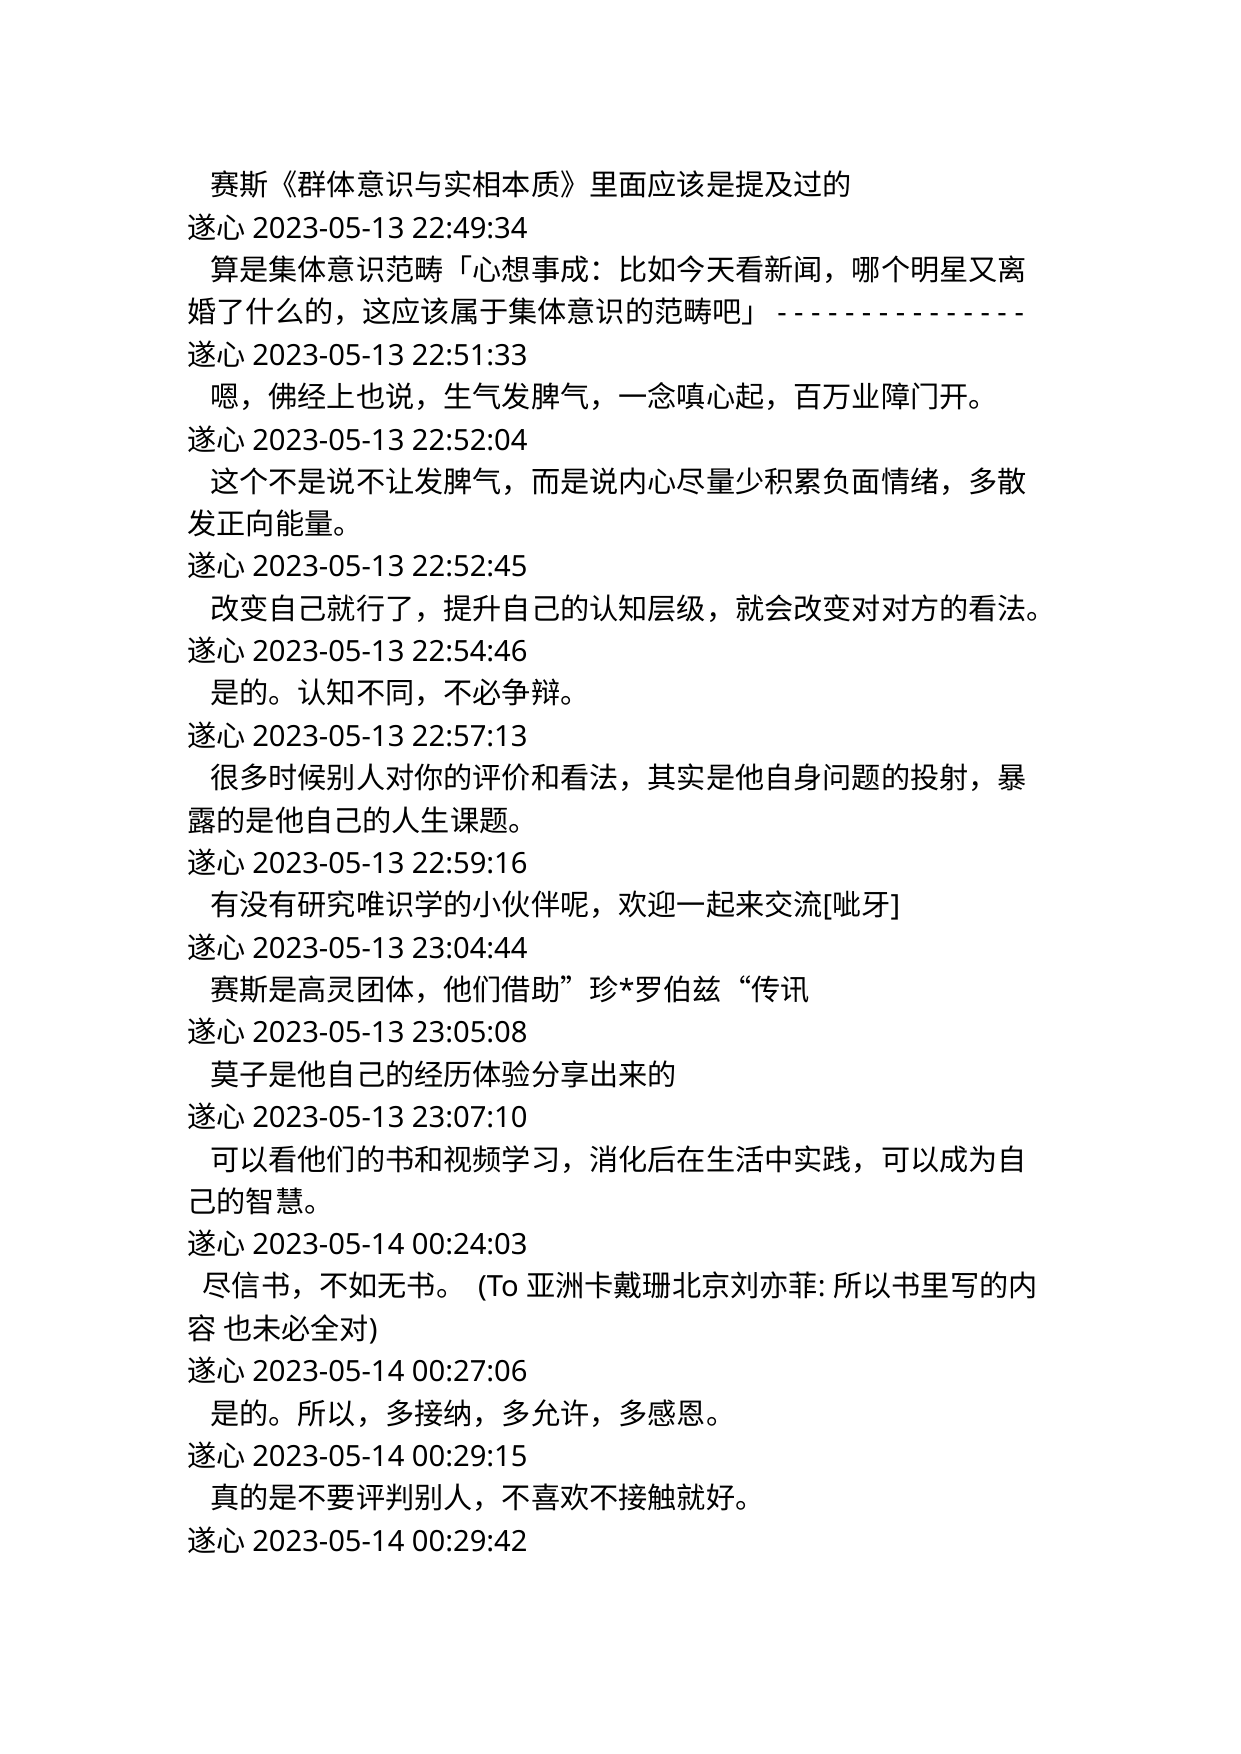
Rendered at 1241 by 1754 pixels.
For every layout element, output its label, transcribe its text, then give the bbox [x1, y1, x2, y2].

text 尽信书，不如无书。 (To 亚洲卡戴珊北京刘亦菲: 所以书里写的内容 也未必全对) [187, 1263, 1053, 1348]
text 赛斯是高灵团体，他们借助”珍*罗伯兹“传讯 [187, 967, 1053, 1009]
text 这个不是说不让发脾气，而是说内心尽量少积累负面情绪，多散发正向能量。 [187, 458, 1053, 543]
text 遂心 2023-05-14 00:27:06 [187, 1348, 1053, 1390]
text 遂心 2023-05-14 00:29:42 [187, 1517, 1053, 1559]
text 遂心 2023-05-13 22:51:33 [187, 331, 1053, 374]
text 是的。所以，多接纳，多允许，多感恩。 [187, 1390, 1053, 1432]
text 遂心 2023-05-13 23:04:44 [187, 924, 1053, 967]
text 有没有研究唯识学的小伙伴呢，欢迎一起来交流[呲牙] [187, 882, 1053, 924]
text 嗯，佛经上也说，生气发脾气，一念嗔心起，百万业障门开。 [187, 374, 1053, 416]
text 改变自己就行了，提升自己的认知层级，就会改变对对方的看法。 [187, 585, 1053, 628]
text 遂心 2023-05-13 22:52:45 [187, 543, 1053, 585]
text 遂心 2023-05-13 23:05:08 [187, 1009, 1053, 1051]
text 可以看他们的书和视频学习，消化后在生活中实践，可以成为自己的智慧。 [187, 1136, 1053, 1221]
text 遂心 2023-05-13 22:54:46 [187, 628, 1053, 670]
text 遂心 2023-05-13 22:57:13 [187, 712, 1053, 755]
text 很多时候别人对你的评价和看法，其实是他自身问题的投射，暴露的是他自己的人生课题。 [187, 755, 1053, 839]
text 遂心 2023-05-13 22:59:16 [187, 839, 1053, 882]
text 真的是不要评判别人，不喜欢不接触就好。 [187, 1475, 1053, 1517]
text 遂心 2023-05-13 22:52:04 [187, 416, 1053, 458]
text 遂心 2023-05-13 22:49:34 [187, 204, 1053, 247]
text 是的。认知不同，不必争辩。 [187, 670, 1053, 712]
text 算是集体意识范畴「心想事成：比如今天看新闻，哪个明星又离婚了什么的，这应该属于集体意识的范畴吧」 - - - - - - - - - - - - - - - [187, 247, 1053, 331]
text 遂心 2023-05-14 00:29:15 [187, 1432, 1053, 1475]
text 赛斯《群体意识与实相本质》里面应该是提及过的 [187, 162, 1053, 204]
text 遂心 2023-05-13 23:07:10 [187, 1094, 1053, 1136]
text 莫子是他自己的经历体验分享出来的 [187, 1051, 1053, 1094]
text 遂心 2023-05-14 00:24:03 [187, 1221, 1053, 1263]
